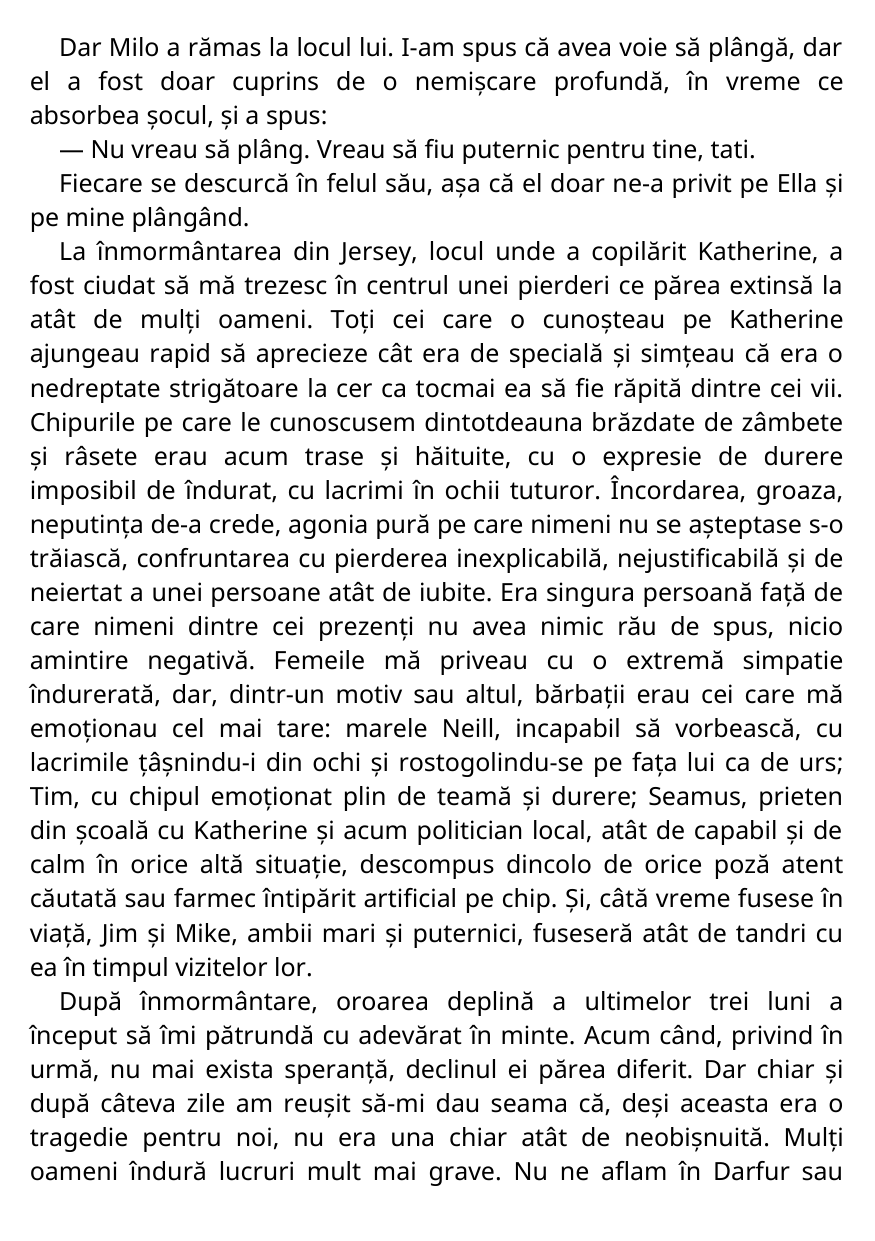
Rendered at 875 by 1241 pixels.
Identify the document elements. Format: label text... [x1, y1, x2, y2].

text — Nu vreau să plâng. Vreau să fiu puternic pentru tine, tati. [29, 132, 844, 166]
text Dar Milo a rămas la locul lui. I-am spus că avea voie să plângă, dar el a fost doar cuprins de o nemişcare profundă, în vreme ce absorbea şocul, şi a spus: [29, 29, 844, 132]
text Fiecare se descurcă în felul său, aşa că el doar ne-a privit pe Ella şi pe mine plângând. [29, 166, 844, 234]
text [29, 983, 844, 1188]
text La înmormântarea din Jersey, locul unde a copilărit Katherine, a fost ciudat să mă trezesc în centrul unei pierderi ce părea extinsă la atât de mulţi oameni. Toţi cei care o cunoşteau pe Katherine ajungeau rapid să aprecieze cât era de specială şi simţeau că era o nedreptate strigătoare la cer ca tocmai ea să fie răpită dintre cei vii. Chipurile pe care le cunoscusem dintotdeauna brăzdate de zâmbete şi râsete erau acum trase şi hăituite, cu o expresie de durere imposibil de îndurat, cu lacrimi în ochii tuturor. Încordarea, groaza, neputinţa de-a crede, agonia pură pe care nimeni nu se aşteptase s-o trăiască, confruntarea cu pierderea inexplicabilă, nejustificabilă şi de neiertat a unei persoane atât de iubite. Era singura persoană faţă de care nimeni dintre cei prezenţi nu avea nimic rău de spus, nicio amintire negativă. Femeile mă priveau cu o extremă simpatie îndurerată, dar, dintr-un motiv sau altul, bărbaţii erau cei care mă emoţionau cel mai tare: marele Neill, incapabil să vorbească, cu lacrimile ţâşnindu-i din ochi şi rostogolindu-se pe faţa lui ca de urs; Tim, cu chipul emoţionat plin de teamă şi durere; Seamus, prieten din şcoală cu Katherine şi acum politician local, atât de capabil şi de calm în orice altă situaţie, descompus dincolo de orice poză atent căutată sau farmec întipărit artificial pe chip. Şi, câtă vreme fusese în viaţă, Jim şi Mike, ambii mari şi puternici, fuseseră atât de tandri cu ea în timpul vizitelor lor. [29, 234, 844, 983]
